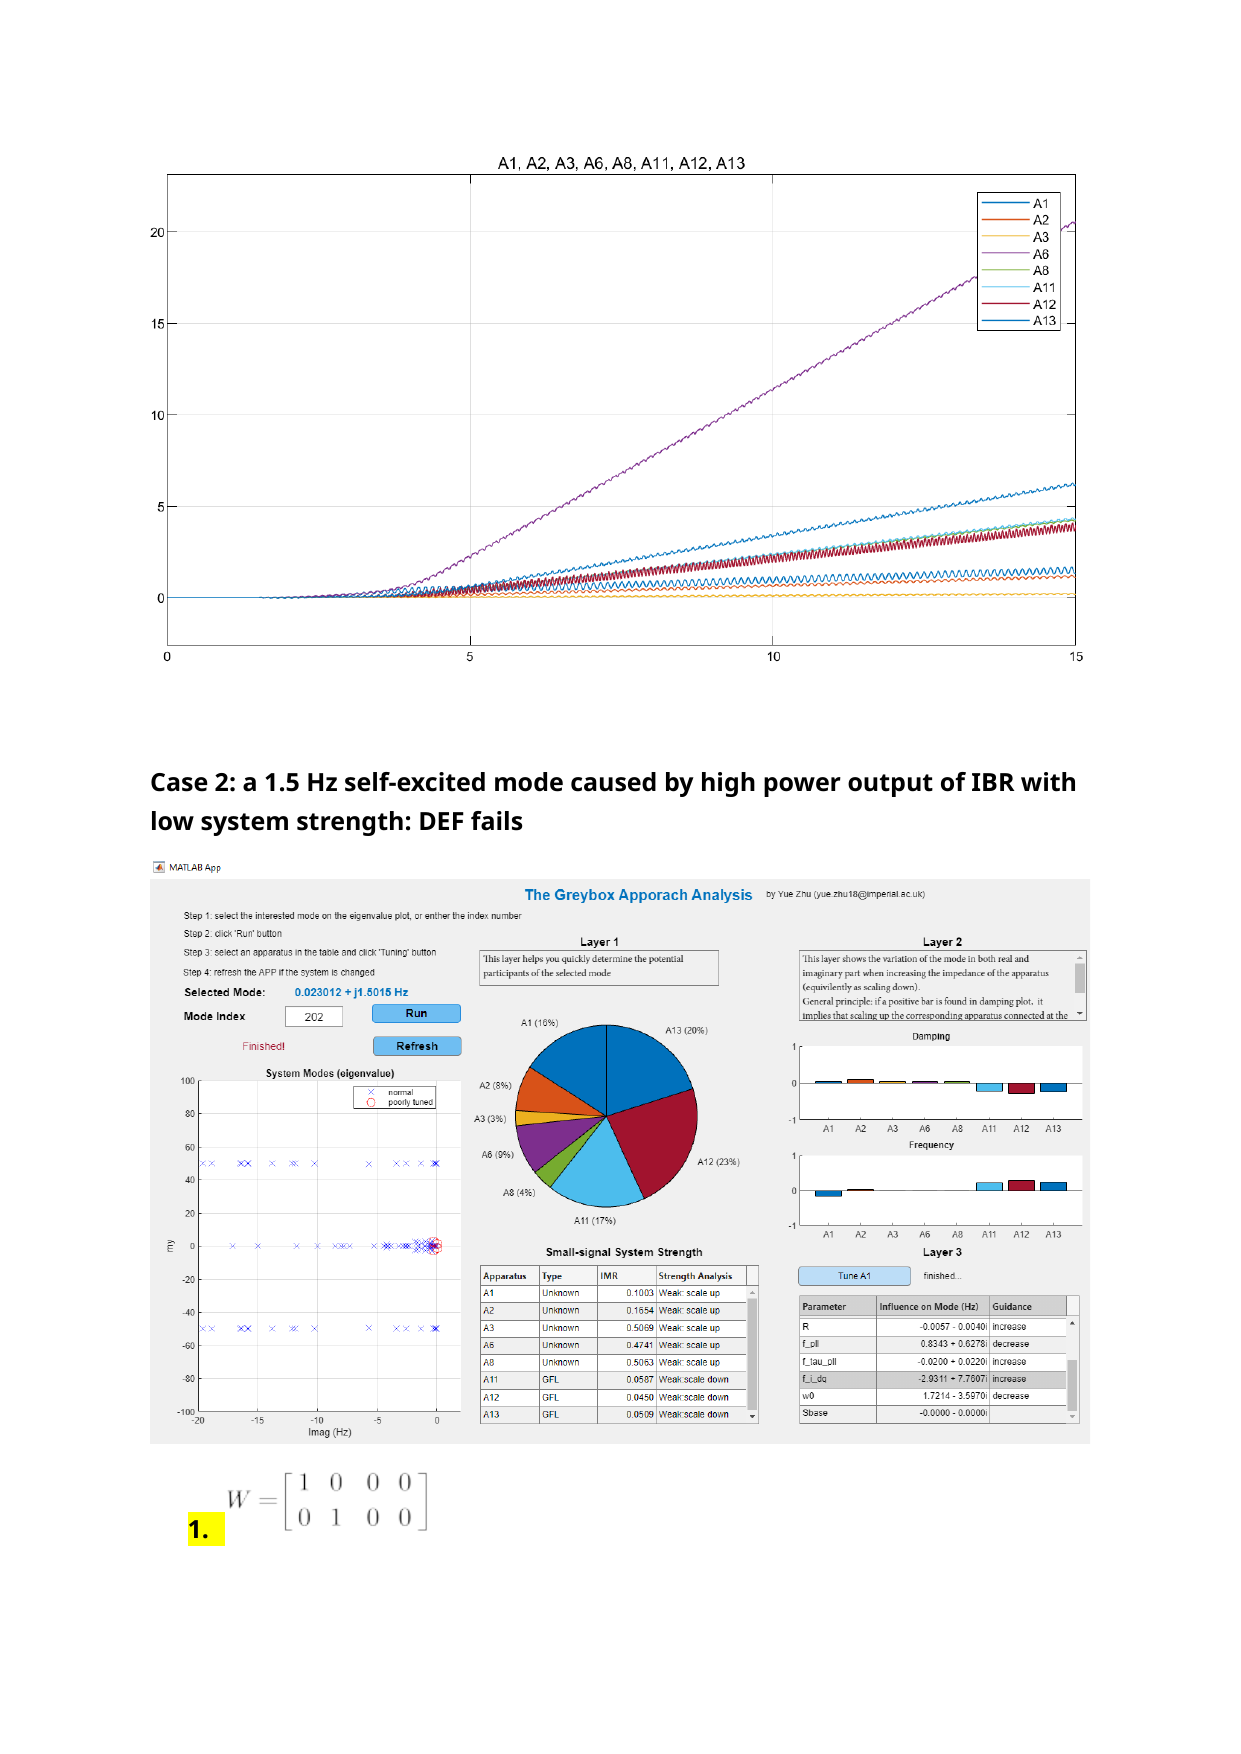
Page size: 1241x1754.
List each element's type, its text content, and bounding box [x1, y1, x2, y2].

picture [150, 859, 1091, 1444]
text Case 2: a 1.5 Hz self-excited mode caused by high power output of IBR with low system strength: DEF fails [150, 764, 1090, 837]
picture [150, 150, 1091, 687]
